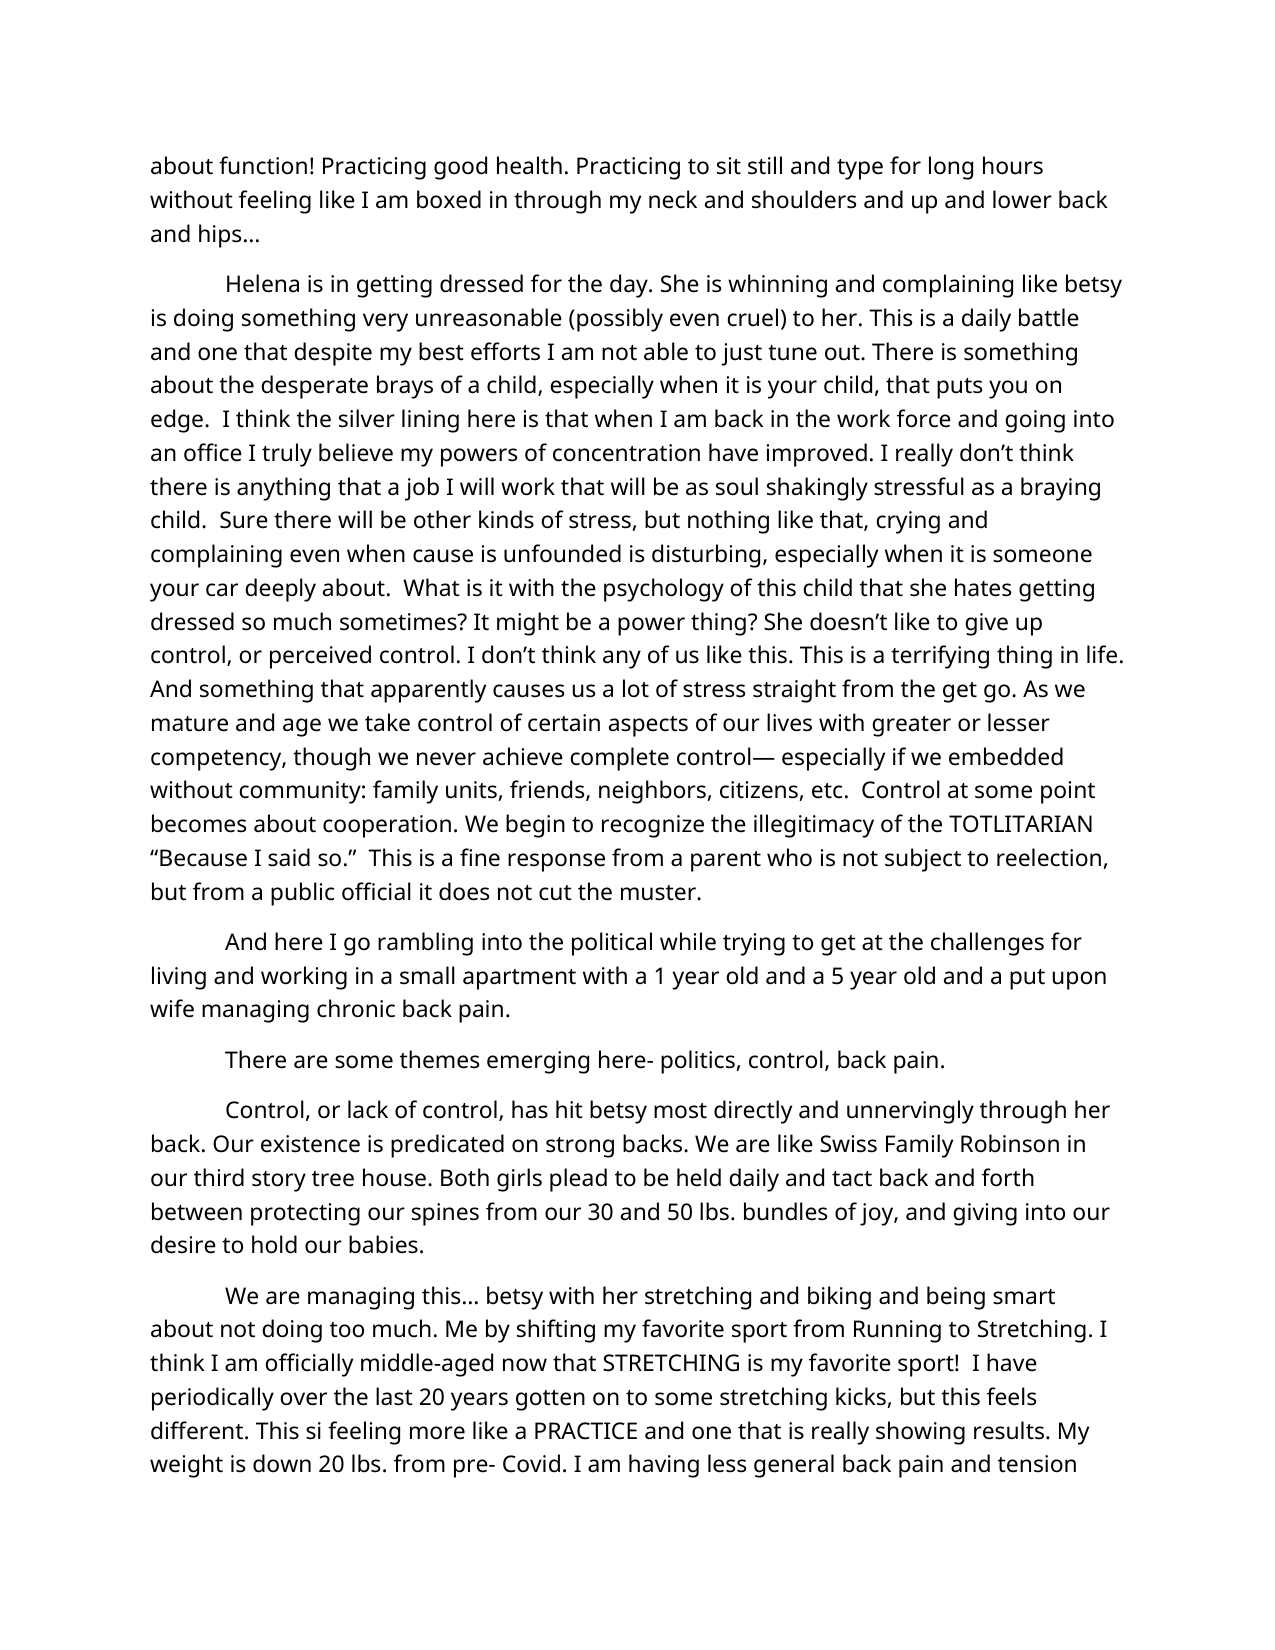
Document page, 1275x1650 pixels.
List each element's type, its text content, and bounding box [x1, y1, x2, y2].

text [150, 1279, 1125, 1479]
text Control, or lack of control, has hit betsy most directly and unnervingly through her back. Our existence is predicated on strong backs. We are like Swiss Family Robinson in our third story tree house. Both girls plead to be held daily and tact back and forth between protecting our spines from our 30 and 50 lbs. bundles of joy, and giving into our desire to hold our babies. [150, 1094, 1125, 1260]
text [150, 150, 1125, 249]
text And here I go rambling into the political while trying to get at the challenges for living and working in a small apartment with a 1 year old and a 5 year old and a put upon wife managing chronic back pain. [150, 926, 1125, 1024]
text There are some themes emerging here- politics, control, back pain. [150, 1044, 1125, 1075]
